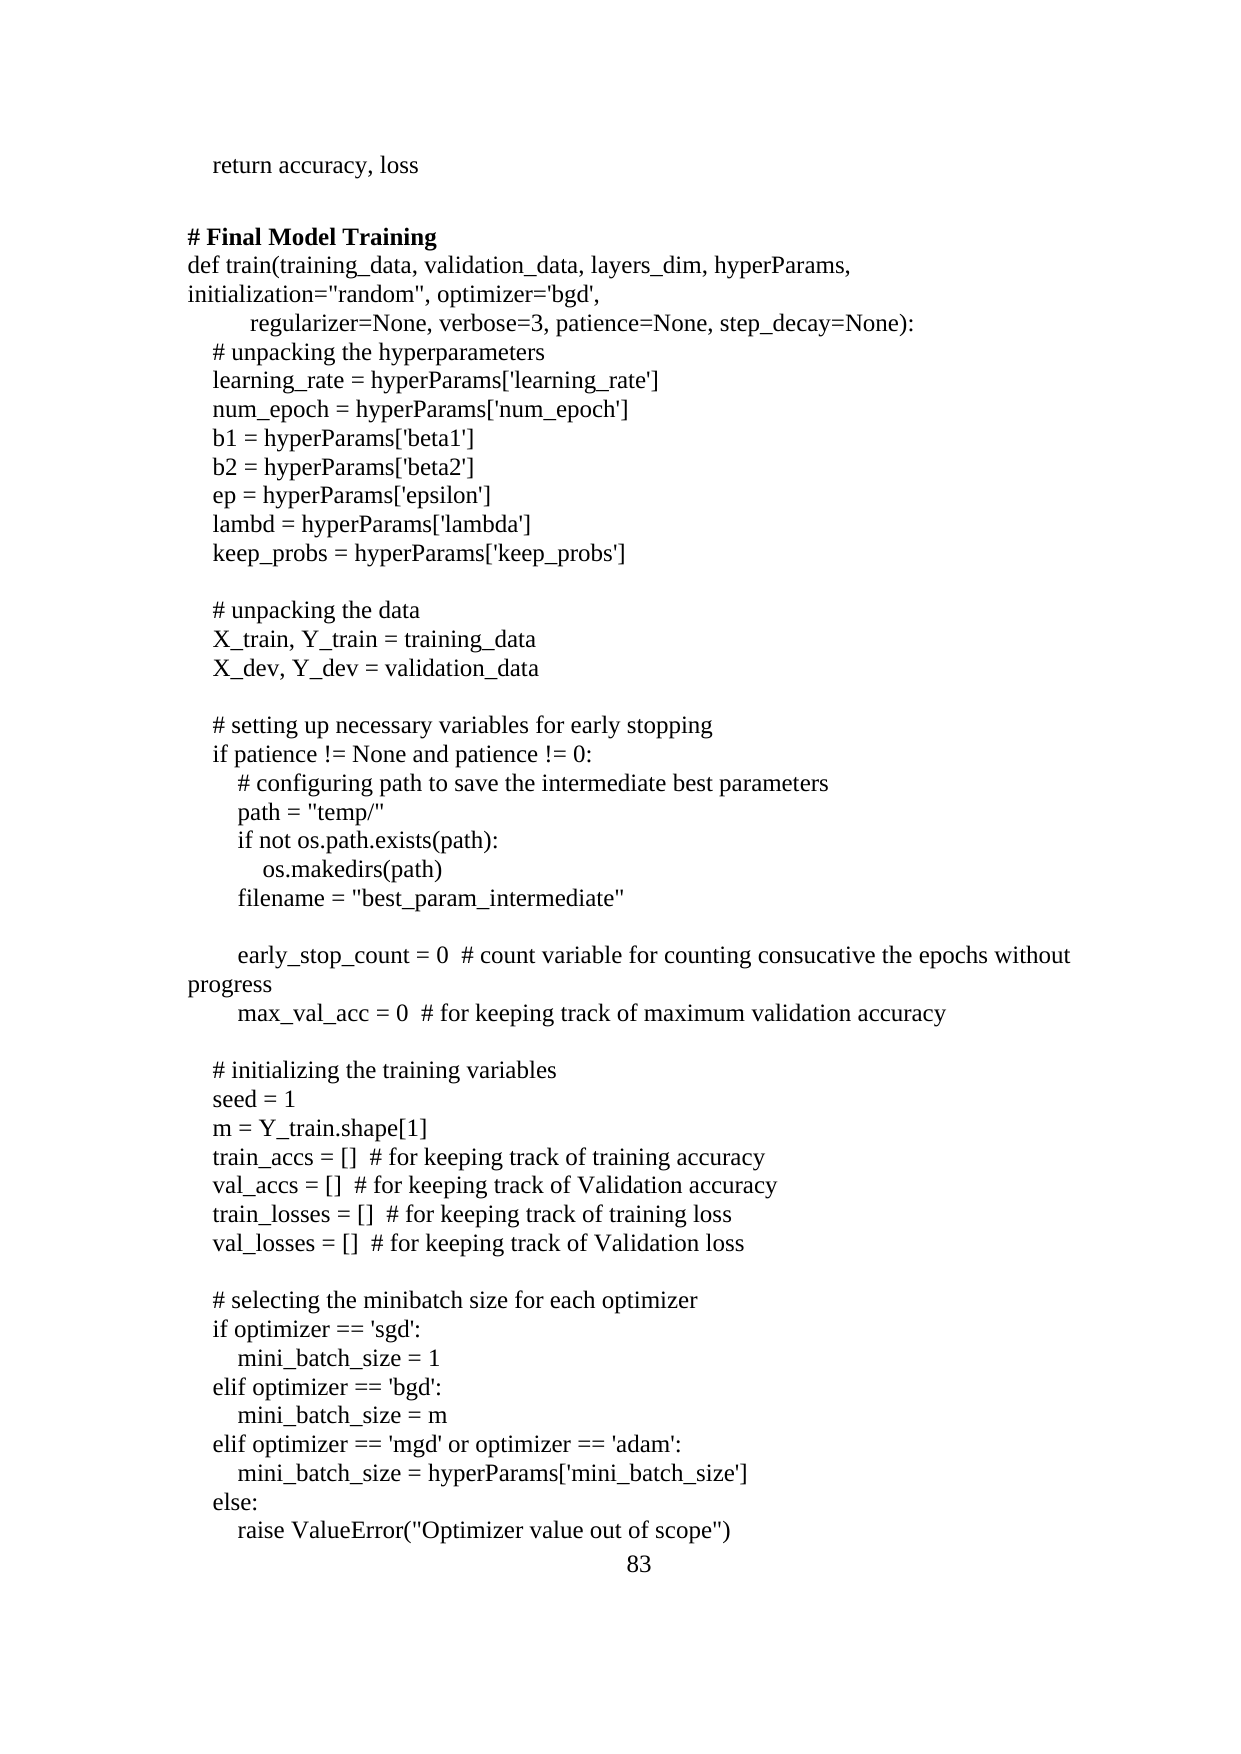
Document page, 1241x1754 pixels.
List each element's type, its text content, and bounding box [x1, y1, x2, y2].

text if not os.path.exists(path): [187, 826, 1090, 854]
text path = "temp/" [187, 797, 1090, 826]
text def train(training_data, validation_data, layers_dim, hyperParams, initialization="random", optimizer='bgd', [187, 251, 1090, 308]
text os.makedirs(path) [187, 854, 1090, 883]
text val_losses = [] # for keeping track of Validation loss [187, 1228, 1090, 1257]
text # unpacking the data [187, 596, 1090, 624]
text train_accs = [] # for keeping track of training accuracy [187, 1142, 1090, 1171]
text elif optimizer == 'mgd' or optimizer == 'adam': [187, 1429, 1090, 1458]
text else: [187, 1487, 1090, 1516]
text elif optimizer == 'bgd': [187, 1372, 1090, 1401]
text if patience != None and patience != 0: [187, 739, 1090, 768]
text lambd = hyperParams['lambda'] [187, 509, 1090, 538]
text learning_rate = hyperParams['learning_rate'] [187, 366, 1090, 394]
text ep = hyperParams['epsilon'] [187, 481, 1090, 509]
text num_epoch = hyperParams['num_epoch'] [187, 394, 1090, 423]
text # initializing the training variables [187, 1056, 1090, 1084]
text regularizer=None, verbose=3, patience=None, step_decay=None): [187, 308, 1090, 337]
text if optimizer == 'sgd': [187, 1314, 1090, 1343]
text val_accs = [] # for keeping track of Validation accuracy [187, 1171, 1090, 1199]
text seed = 1 [187, 1084, 1090, 1113]
text early_stop_count = 0 # count variable for counting consucative the epochs without progress [187, 941, 1090, 998]
text # configuring path to save the intermediate best parameters [187, 768, 1090, 797]
text train_losses = [] # for keeping track of training loss [187, 1199, 1090, 1228]
text # setting up necessary variables for early stopping [187, 711, 1090, 739]
text mini_batch_size = 1 [187, 1343, 1090, 1372]
text # selecting the minibatch size for each optimizer [187, 1286, 1090, 1314]
text keep_probs = hyperParams['keep_probs'] [187, 538, 1090, 567]
text # Final Model Training [187, 222, 1090, 251]
text # unpacking the hyperparameters [187, 337, 1090, 366]
text raise ValueError("Optimizer value out of scope") [187, 1516, 1090, 1544]
text return accuracy, loss [187, 150, 1090, 179]
text b1 = hyperParams['beta1'] [187, 423, 1090, 452]
text mini_batch_size = hyperParams['mini_batch_size'] [187, 1458, 1090, 1487]
text X_dev, Y_dev = validation_data [187, 653, 1090, 682]
text X_train, Y_train = training_data [187, 624, 1090, 653]
text filename = "best_param_intermediate" [187, 883, 1090, 912]
text max_val_acc = 0 # for keeping track of maximum validation accuracy [187, 998, 1090, 1027]
text b2 = hyperParams['beta2'] [187, 452, 1090, 481]
text m = Y_train.shape[1] [187, 1113, 1090, 1142]
text mini_batch_size = m [187, 1401, 1090, 1429]
